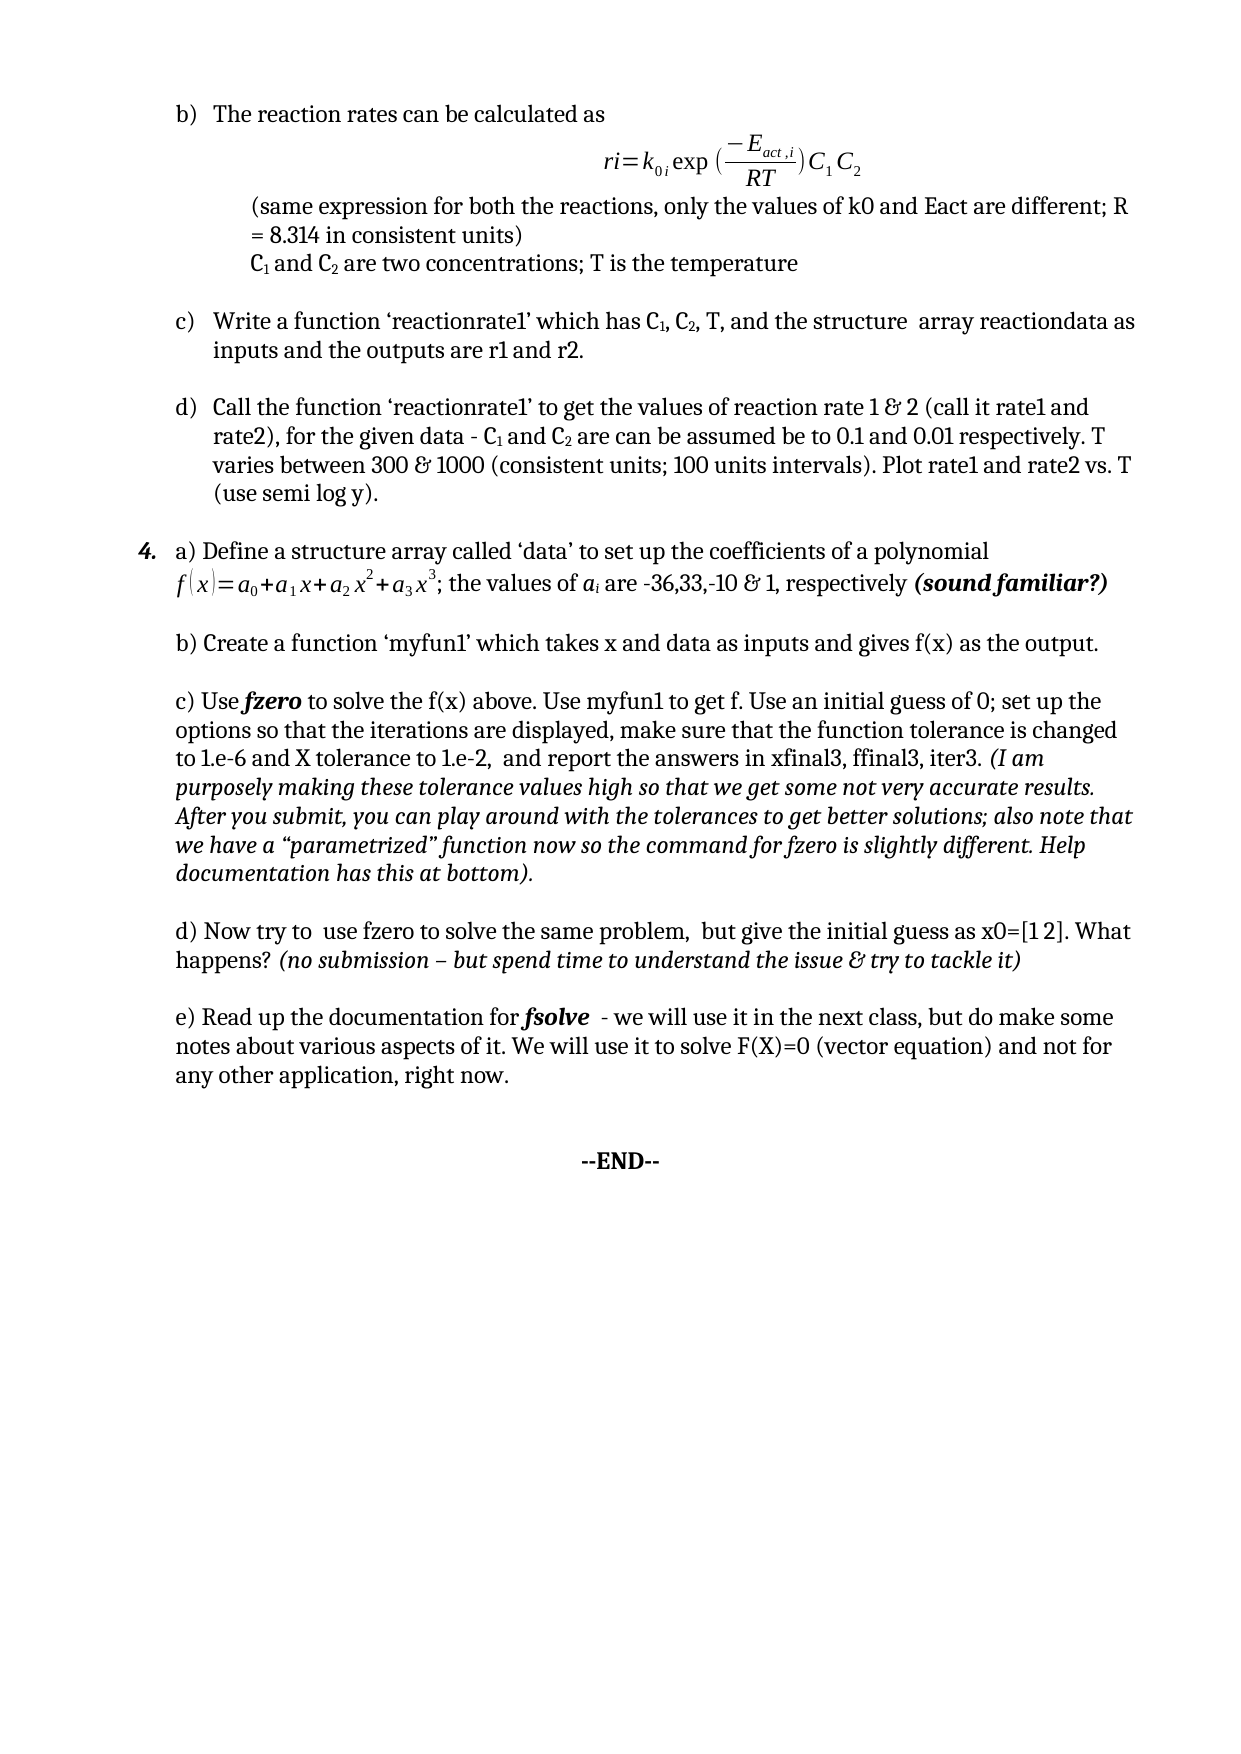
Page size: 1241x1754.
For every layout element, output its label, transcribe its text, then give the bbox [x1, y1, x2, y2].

list a) Define a structure array called ‘data’ to set up the coefficients of a polynomial ; the values of ai are -36,33,-10 & 1, respectively (sound familiar?) [138, 537, 1140, 601]
text c) Use fzero to solve the f(x) above. Use myfun1 to get f. Use an initial guess of 0; set up the options so that the iterations are displayed, make sure that the function tolerance is changed to 1.e-6 and X tolerance to 1.e-2, and report the answers in xfinal3, ffinal3, iter3. (I am purposely making these tolerance values high so that we get some not very accurate results. After you submit, you can play around with the tolerances to get better solutions; also note that we have a “parametrized” function now so the command for fzero is slightly different. Help documentation has this at bottom). [175, 687, 1140, 888]
list Write a function ‘reactionrate1’ which has C1, C2, T, and the structure array reactiondata as inputs and the outputs are r1 and r2. [175, 307, 1140, 364]
text e) Read up the documentation for fsolve - we will use it in the next class, but do make some notes about various aspects of it. We will use it to solve F(X)=0 (vector equation) and not for any other application, right now. [175, 1003, 1140, 1089]
text d) Now try to use fzero to solve the same problem, but give the initial guess as x0=[1 2]. What happens? (no submission – but spend time to understand the issue & try to tackle it) [175, 917, 1140, 974]
text --END-- [100, 1147, 1140, 1176]
list The reaction rates can be calculated as [175, 100, 1140, 129]
text b) Create a function ‘myfun1’ which takes x and data as inputs and gives f(x) as the output. [175, 629, 1140, 658]
text C1 and C2 are two concentrations; T is the temperature [250, 249, 1140, 278]
text (same expression for both the reactions, only the values of k0 and Eact are different; R = 8.314 in consistent units) [250, 192, 1140, 249]
list Call the function ‘reactionrate1’ to get the values of reaction rate 1 & 2 (call it rate1 and rate2), for the given data - C1 and C2 are can be assumed be to 0.1 and 0.01 respectively. T varies between 300 & 1000 (consistent units; 100 units intervals). Plot rate1 and rate2 vs. T (use semi log y). [175, 393, 1140, 508]
